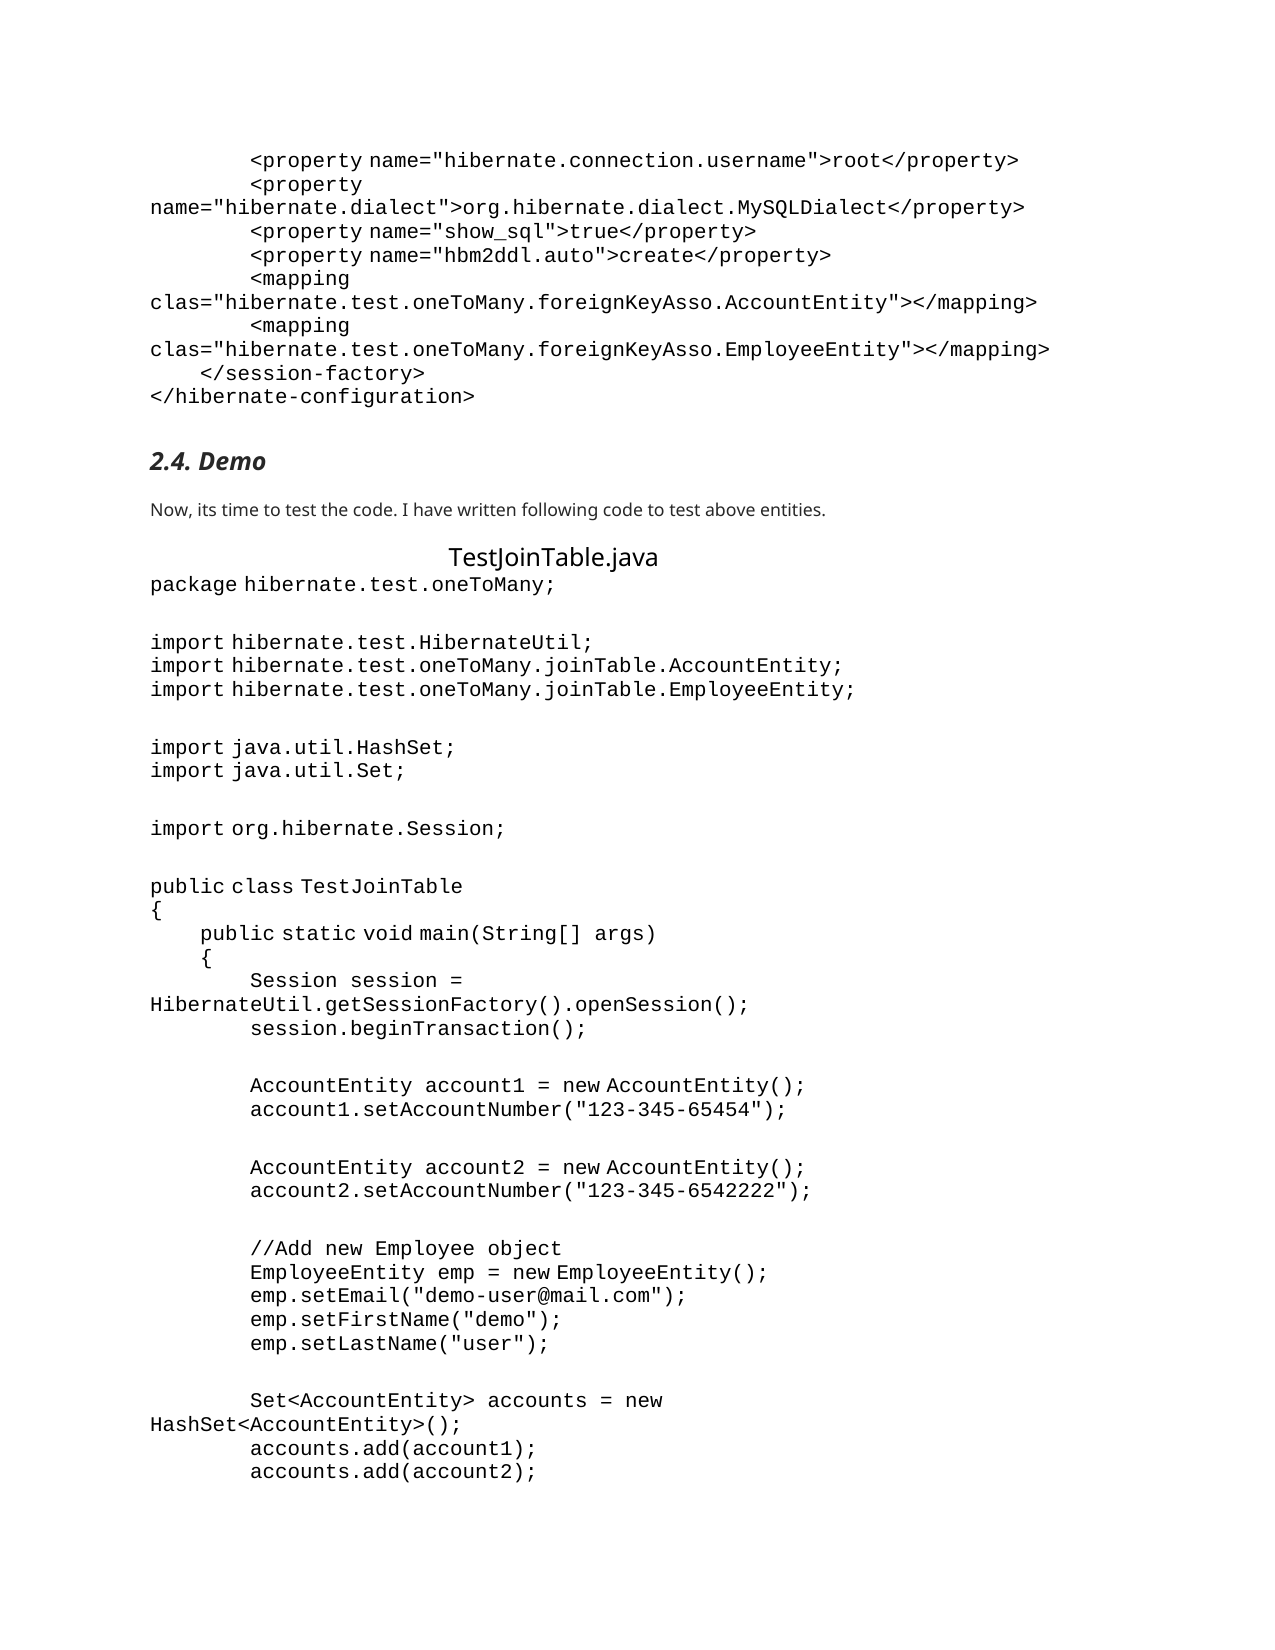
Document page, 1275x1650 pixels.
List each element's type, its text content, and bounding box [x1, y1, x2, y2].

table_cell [150, 150, 1068, 410]
text Now, its time to test the code. I have written following code to test above entities. [150, 498, 1125, 522]
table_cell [150, 574, 957, 1485]
subtitle 2.4. Demo [150, 444, 1125, 478]
table_header TestJoinTable.java [150, 540, 957, 574]
